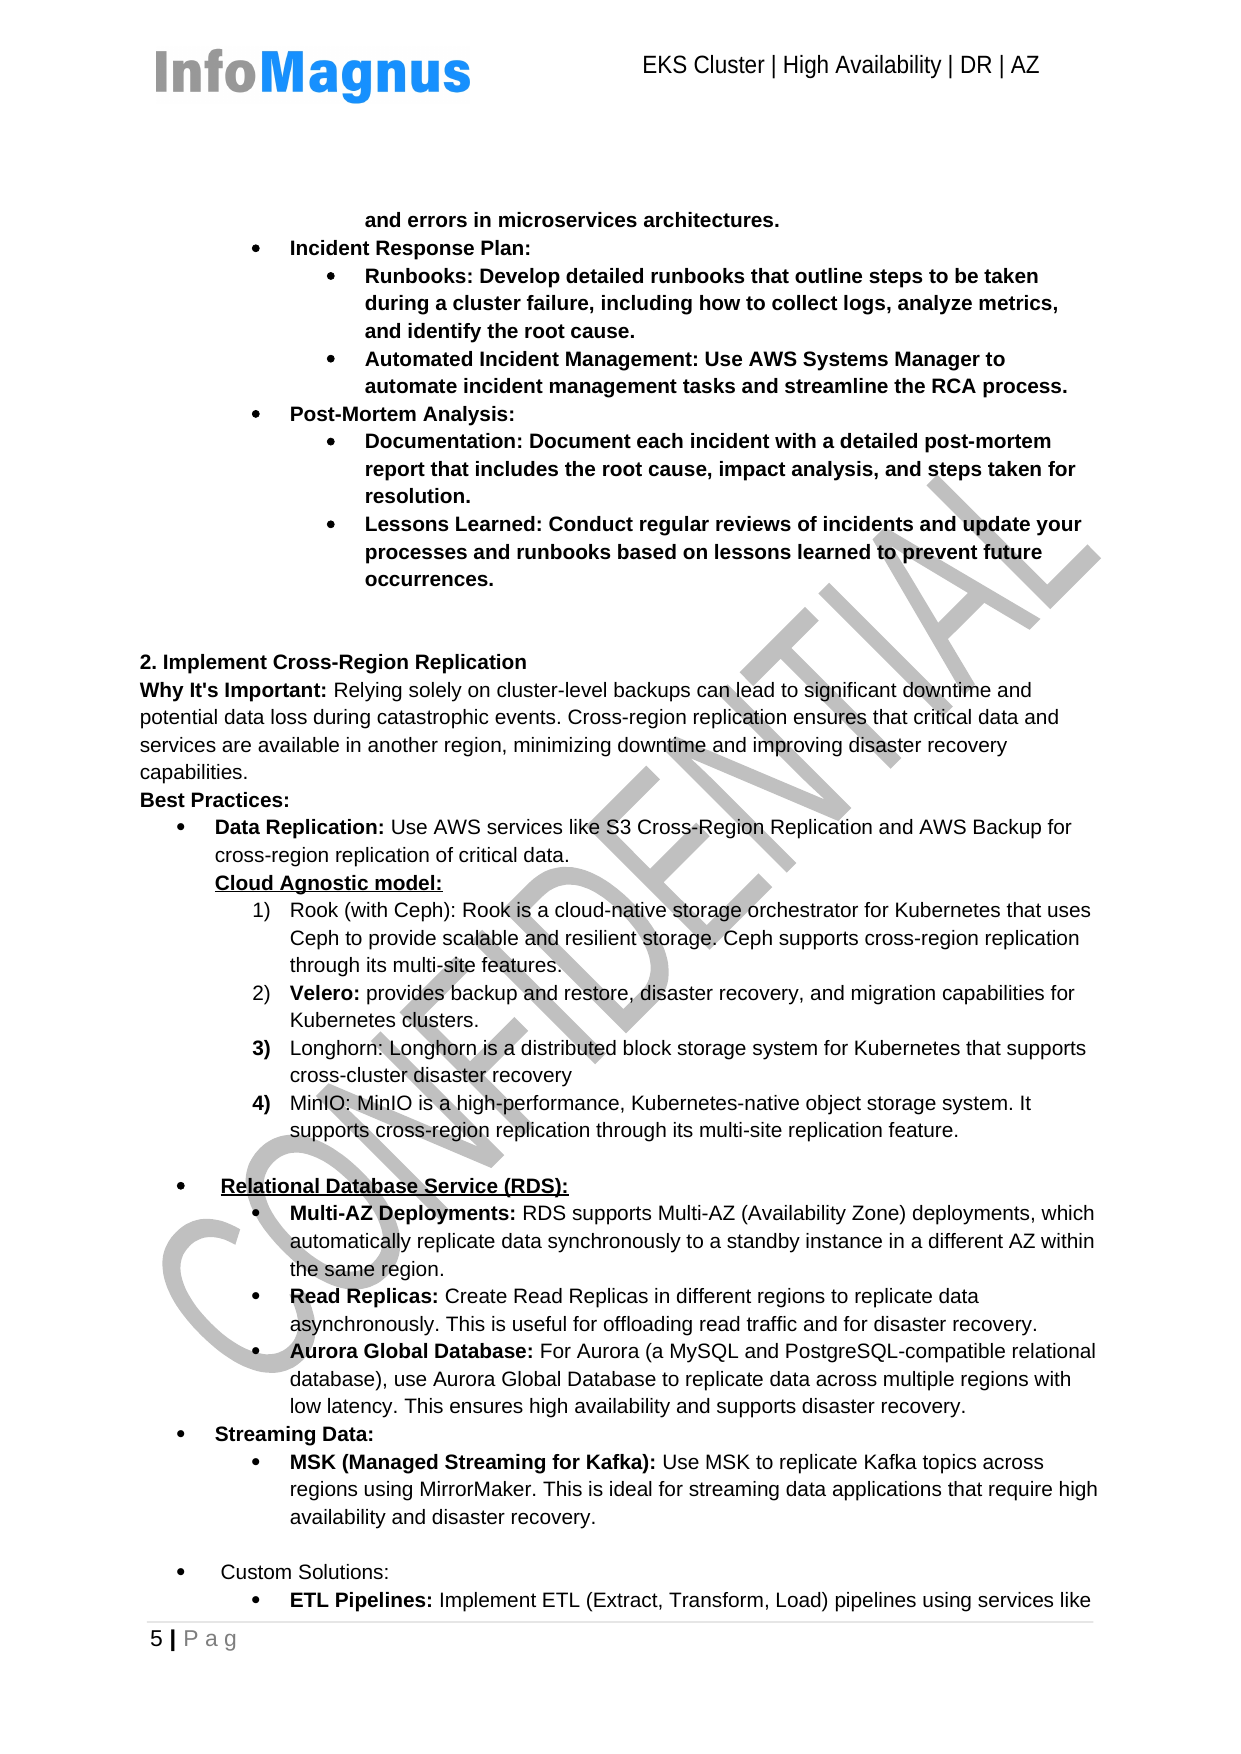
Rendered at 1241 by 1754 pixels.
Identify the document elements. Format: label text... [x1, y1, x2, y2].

list Velero: provides backup and restore, disaster recovery, and migration capabilities for Kubernetes clusters. [252, 981, 1101, 1032]
list Longhorn: Longhorn is a distributed block storage system for Kubernetes that supports cross-cluster disaster recovery [252, 1036, 1101, 1087]
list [327, 208, 1101, 232]
text Why It's Important: Relying solely on cluster-level backups can lead to significant downtime and potential data loss during catastrophic events. Cross-region replication ensures that critical data and services are available in another region, minimizing downtime and improving disaster recovery capabilities. [139, 677, 1101, 784]
list MSK (Managed Streaming for Kafka): Use MSK to replicate Kafka topics across regions using MirrorMaker. This is ideal for streaming data applications that require high availability and disaster recovery. [252, 1449, 1101, 1529]
list Runbooks: Develop detailed runbooks that outline steps to be taken during a cluster failure, including how to collect logs, analyze metrics, and identify the root cause. [327, 264, 1101, 343]
text Best Practices: [139, 788, 1101, 812]
list Documentation: Document each incident with a detailed post-mortem report that includes the root cause, impact analysis, and steps taken for resolution. [327, 429, 1101, 508]
list MinIO: MinIO is a high-performance, Kubernetes-native object storage system. It supports cross-region replication through its multi-site replication feature. [252, 1091, 1101, 1142]
list Aurora Global Database: For Aurora (a MySQL and PostgreSQL-compatible relational database), use Aurora Global Database to replicate data across multiple regions with low latency. This ensures high availability and supports disaster recovery. [252, 1339, 1101, 1418]
list Data Replication: Use AWS services like S3 Cross-Region Replication and AWS Backup for cross-region replication of critical data. [177, 815, 1101, 867]
list Post-Mortem Analysis: [252, 402, 1101, 426]
picture [156, 46, 470, 104]
list Incident Response Plan: [252, 236, 1101, 260]
text Cloud Agnostic model: [214, 870, 1101, 894]
list Streaming Data: [177, 1422, 1101, 1446]
list Custom Solutions: [177, 1560, 1101, 1584]
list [252, 1588, 1101, 1612]
list Relational Database Service (RDS): [177, 1173, 1101, 1198]
text 2. Implement Cross-Region Replication [139, 650, 1101, 674]
list Lessons Learned: Conduct regular reviews of incidents and update your processes and runbooks based on lessons learned to prevent future occurrences. [327, 512, 1101, 591]
list Automated Incident Management: Use AWS Systems Manager to automate incident management tasks and streamline the RCA process. [327, 346, 1101, 398]
list Rook (with Ceph): Rook is a cloud-native storage orchestrator for Kubernetes that uses Ceph to provide scalable and resilient storage. Ceph supports cross-region replication through its multi-site features. [252, 898, 1101, 977]
list Read Replicas: Create Read Replicas in different regions to replicate data asynchronously. This is useful for offloading read traffic and for disaster recovery. [252, 1284, 1101, 1336]
list Multi-AZ Deployments: RDS supports Multi-AZ (Availability Zone) deployments, which automatically replicate data synchronously to a standby instance in a different AZ within the same region. [252, 1201, 1101, 1280]
